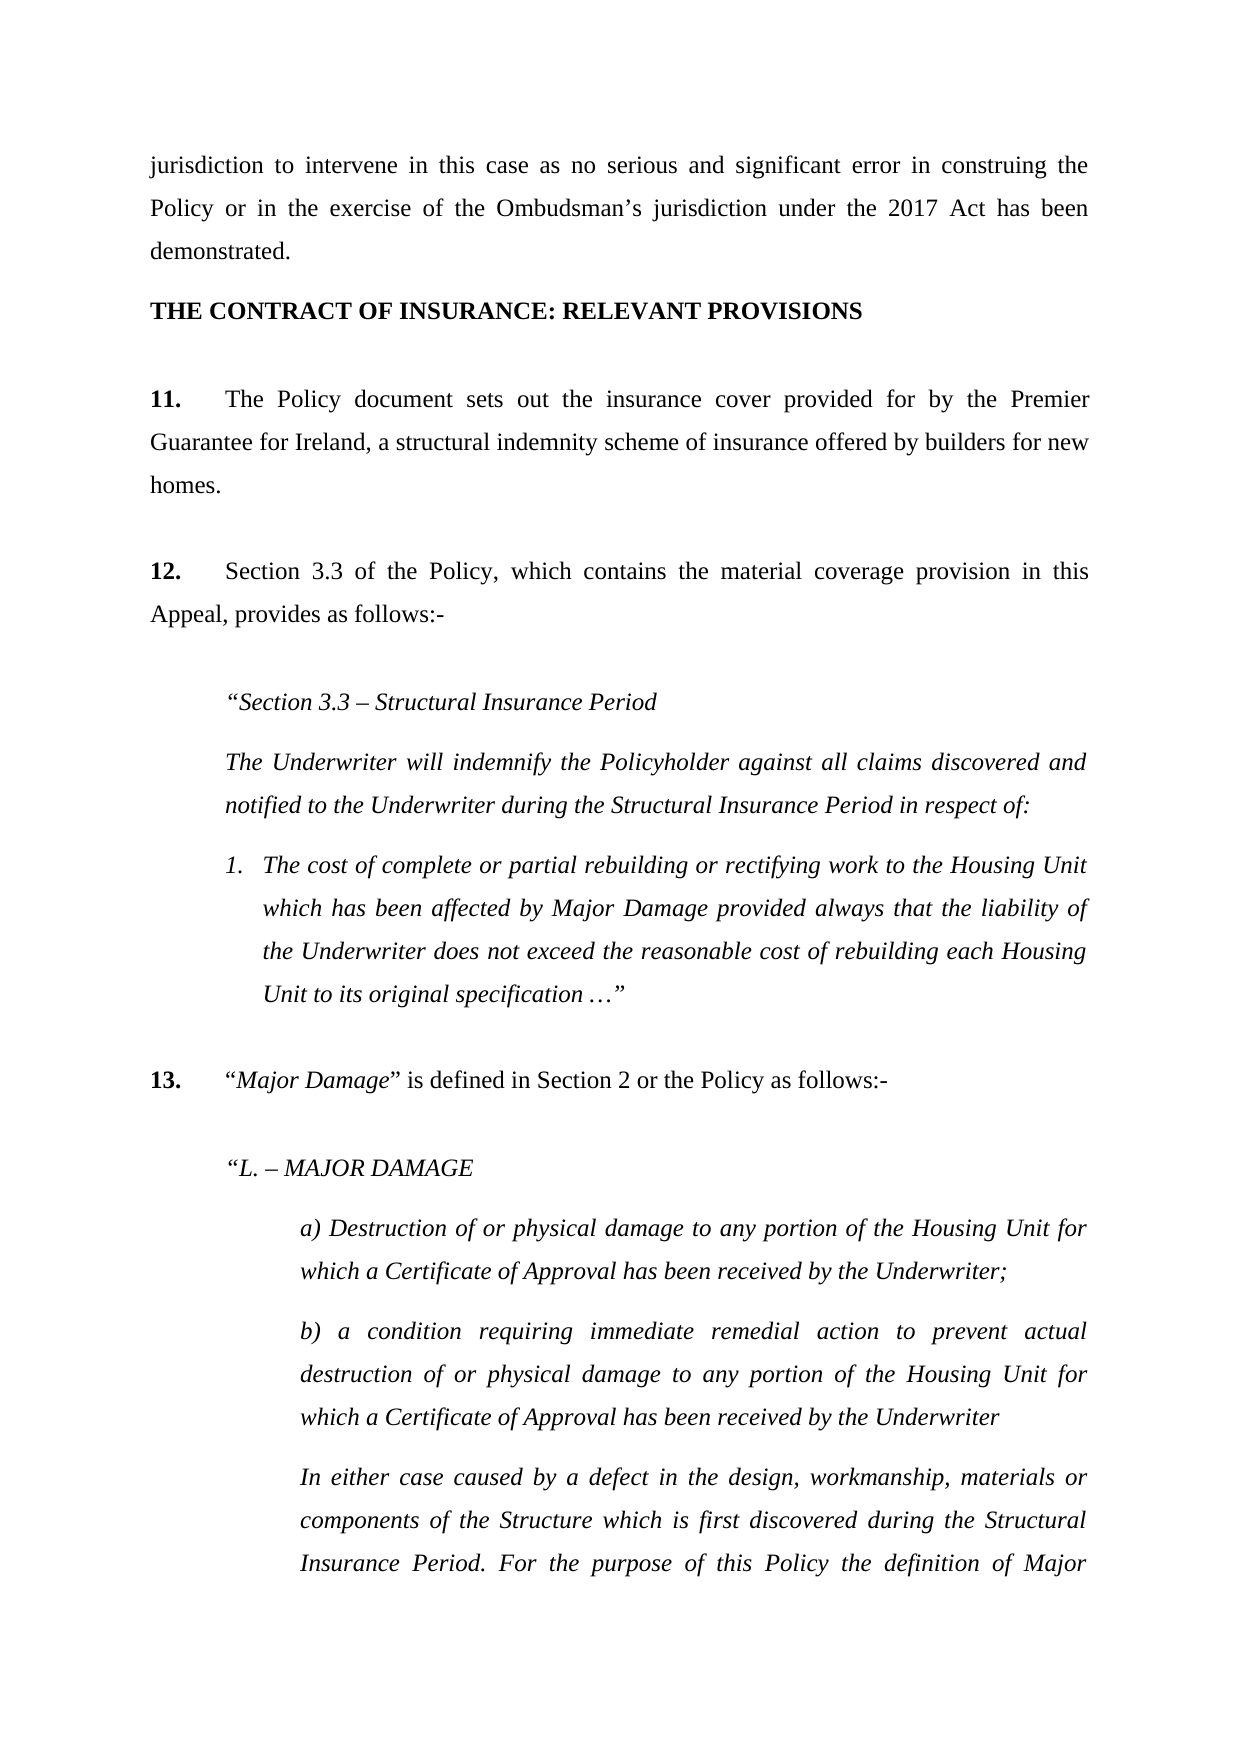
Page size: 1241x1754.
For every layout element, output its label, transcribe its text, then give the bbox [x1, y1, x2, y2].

list The Policy document sets out the insurance cover provided for by the Premier Guarantee for Ireland, a structural indemnity scheme of insurance offered by builders for new homes. [150, 384, 1090, 499]
text b) a condition requiring immediate remedial action to prevent actual destruction of or physical damage to any portion of the Housing Unit for which a Certificate of Approval has been received by the Underwriter [300, 1316, 1090, 1431]
text “L. – MAJOR DAMAGE [225, 1153, 1090, 1182]
text a) Destruction of or physical damage to any portion of the Housing Unit for which a Certificate of Approval has been received by the Underwriter; [300, 1213, 1090, 1285]
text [300, 1462, 1090, 1577]
list “Major Damage” is defined in Section 2 or the Policy as follows:- [150, 1066, 1090, 1094]
text The Underwriter will indemnify the Policyholder against all claims discovered and notified to the Underwriter during the Structural Insurance Period in respect of: [225, 747, 1090, 819]
list Section 3.3 of the Policy, which contains the material coverage provision in this Appeal, provides as follows:- [150, 556, 1090, 628]
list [150, 150, 1090, 265]
list The cost of complete or partial rebuilding or rectifying work to the Housing Unit which has been affected by Major Damage provided always that the liability of the Underwriter does not exceed the reasonable cost of rebuilding each Housing Unit to its original specification …” [225, 850, 1090, 1008]
text “Section 3.3 – Structural Insurance Period [225, 687, 1090, 716]
text THE CONTRACT OF INSURANCE: RELEVANT PROVISIONS [150, 296, 1090, 325]
